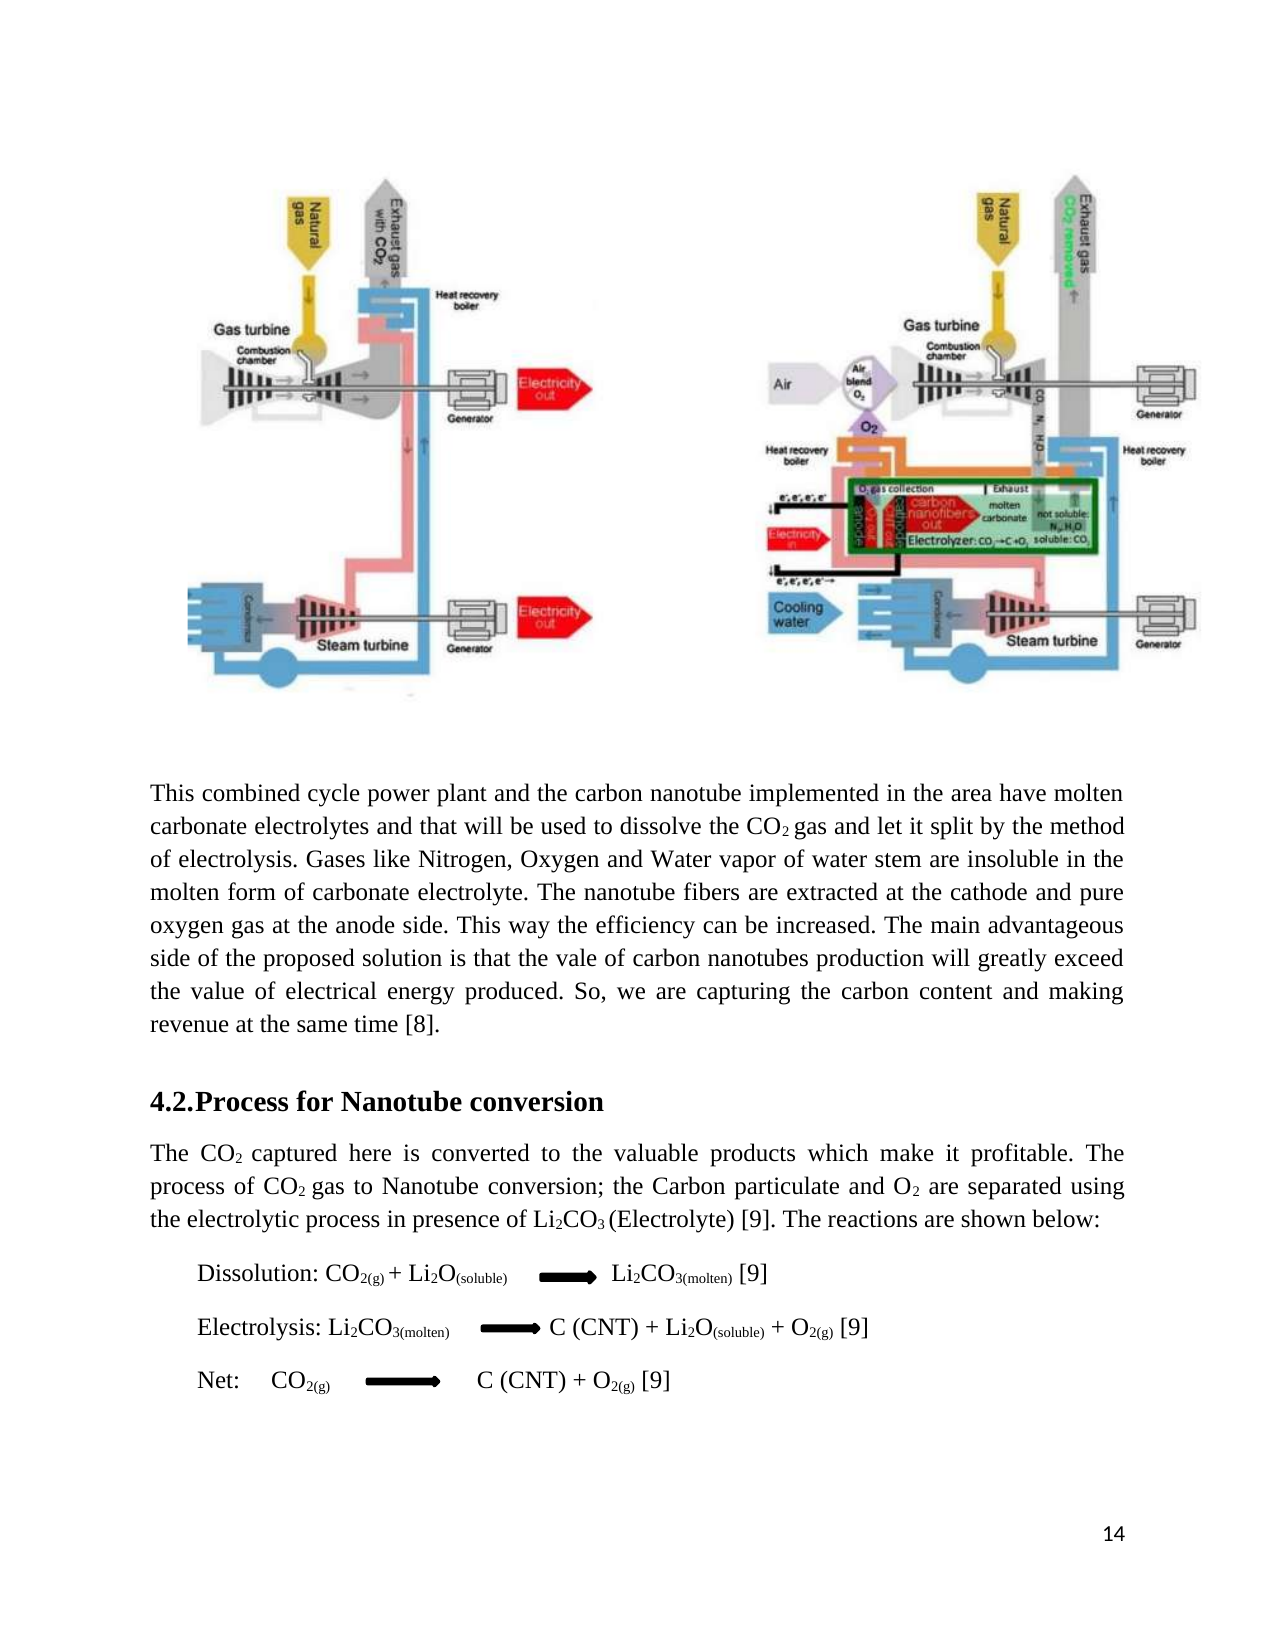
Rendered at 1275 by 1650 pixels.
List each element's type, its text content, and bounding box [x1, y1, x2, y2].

text Dissolution: CO2(g) + Li2O(soluble) Li2CO3(molten) [197, 1258, 1125, 1287]
picture [187, 150, 1202, 753]
text The CO2 captured here is converted to the valuable products which make it profitable. The process of CO2 gas to Nanotube conversion; the Carbon particulate and O2 are separated using the electrolytic process in presence of Li2CO3 (Electrolyte). The reactions are shown below: [150, 1138, 1125, 1233]
text Net: CO2(g) C (CNT) + O2(g) [197, 1366, 1125, 1394]
subtitle Process for Nanotube conversion [150, 1084, 1125, 1117]
text This combined cycle power plant and the carbon nanotube implemented in the area have molten carbonate electrolytes and that will be used to dissolve the CO2 gas and let it split by the method of electrolysis. Gases like Nitrogen, Oxygen and Water vapor of water stem are insoluble in the molten form of carbonate electrolyte. The nanotube fibers are extracted at the cathode and pure oxygen gas at the anode side. This way the efficiency can be increased. The main advantageous side of the proposed solution is that the vale of carbon nanotubes production will greatly exceed the value of electrical energy produced. So, we are capturing the carbon content and making revenue at the same time. [150, 778, 1125, 1038]
text Electrolysis: Li2CO3(molten) C (CNT) + Li2O(soluble) + O2(g) [197, 1312, 1125, 1341]
